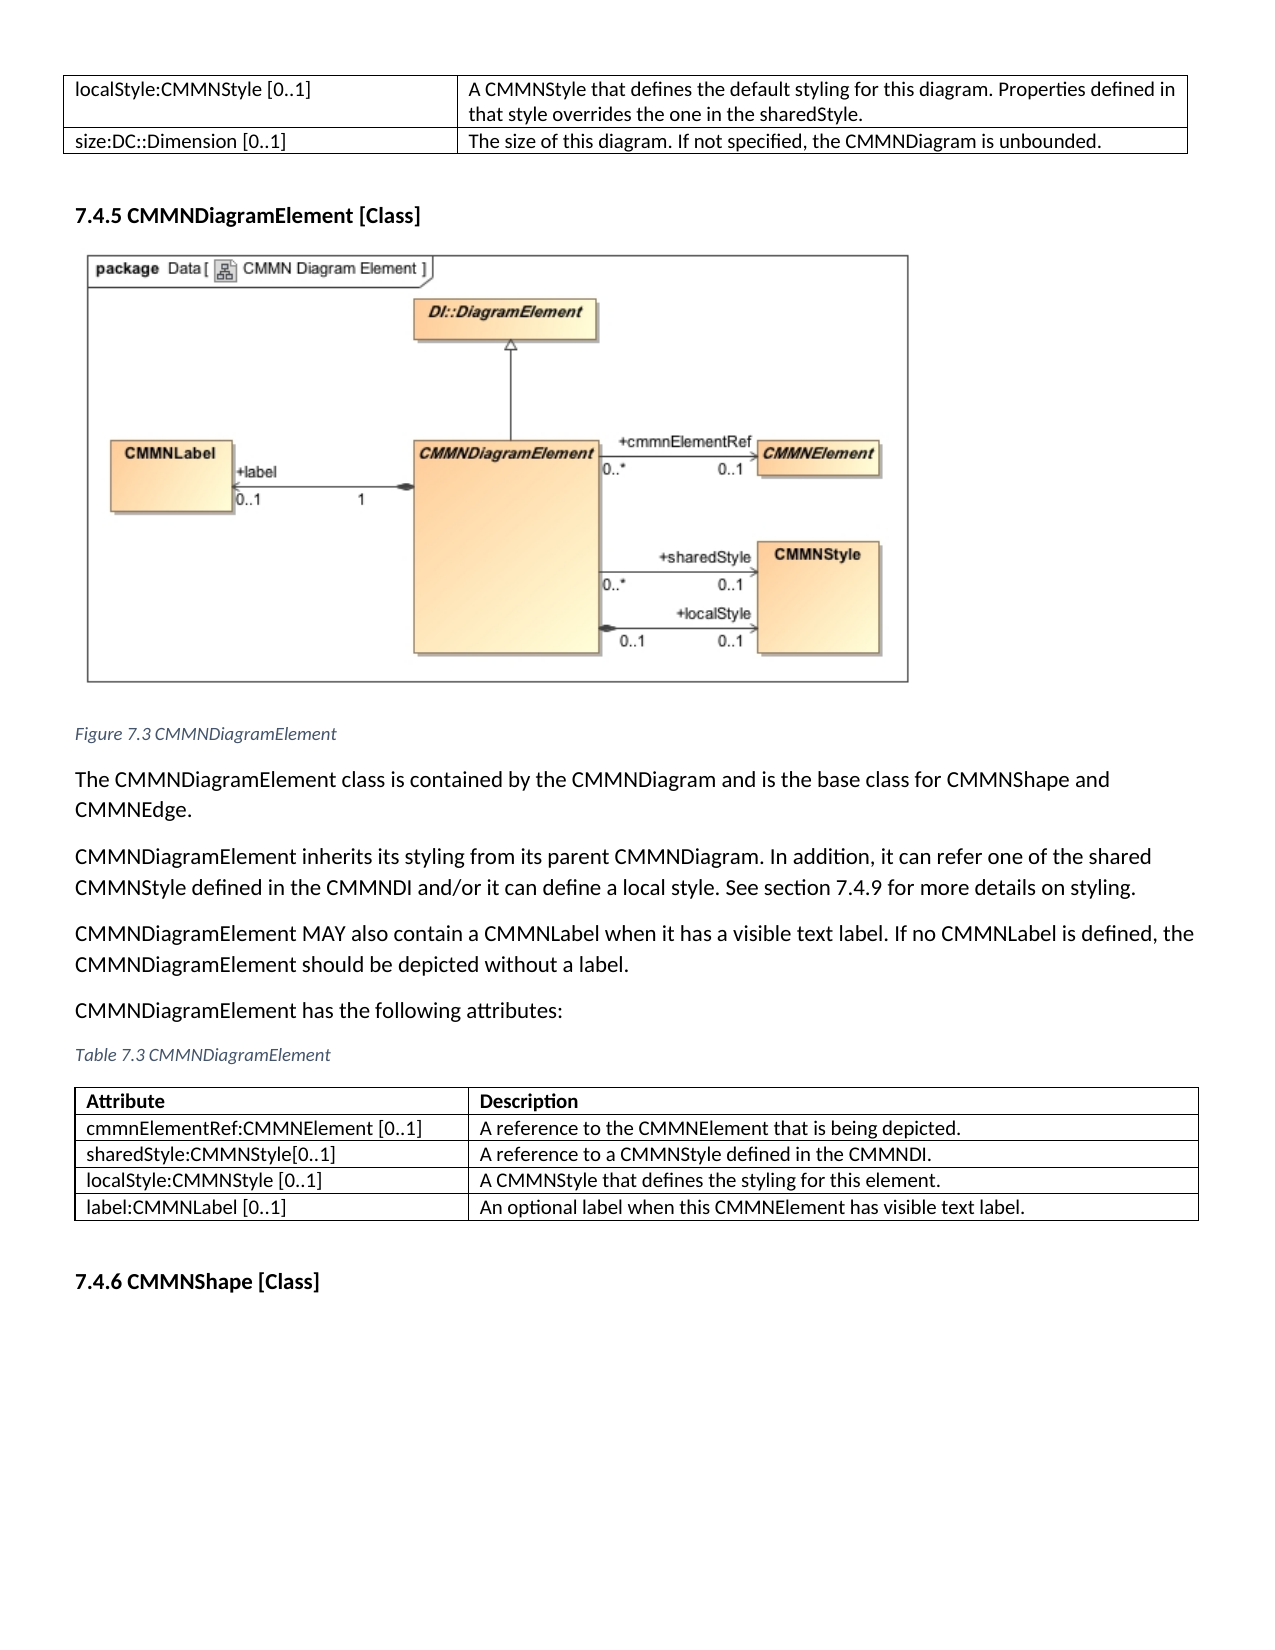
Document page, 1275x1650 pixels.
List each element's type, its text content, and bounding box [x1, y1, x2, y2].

table_cell An optional label when this CMMNElement has visible text label. [469, 1194, 1198, 1219]
text The CMMNDiagramElement class is contained by the CMMNDiagram and is the base class for CMMNShape and CMMNEdge. [75, 765, 1200, 824]
text CMMNDiagramElement MAY also contain a CMMNLabel when it has a visible text label. If no CMMNLabel is defined, the CMMNDiagramElement should be depicted without a label. [75, 919, 1200, 978]
table_cell A CMMNStyle that defines the styling for this element. [469, 1168, 1198, 1193]
table_cell localStyle:CMMNStyle [0..1] [76, 1168, 468, 1193]
table_cell size:DC::Dimension [0..1] [64, 128, 457, 153]
table_cell sharedStyle:CMMNStyle[0..1] [76, 1141, 468, 1167]
text CMMNDiagramElement has the following attributes: [75, 997, 1200, 1025]
table_cell The size of this diagram. If not specified, the CMMNDiagram is unbounded. [458, 128, 1187, 153]
table_cell localStyle:CMMNStyle [0..1] [64, 76, 457, 127]
text CMMNDiagramElement inherits its styling from its parent CMMNDiagram. In addition, it can refer one of the shared CMMNStyle defined in the CMMNDI and/or it can define a local style. See section 7.4.9 for more details on styling. [75, 842, 1200, 901]
text 7.4.6 CMMNShape [Class] [75, 1267, 1200, 1296]
table_cell A reference to the CMMNElement that is being depicted. [469, 1115, 1198, 1140]
table_cell label:CMMNLabel [0..1] [76, 1194, 468, 1219]
table_cell A CMMNStyle that defines the default styling for this diagram. Properties defined in that style overrides the one in the sharedStyle. [458, 76, 1187, 127]
text 7.4.5 CMMNDiagramElement [Class] [75, 201, 1200, 229]
table_cell cmmnElementRef:CMMNElement [0..1] [76, 1115, 468, 1140]
table_cell A reference to a CMMNStyle defined in the CMMNDI. [469, 1141, 1198, 1167]
table_header Attribute [76, 1088, 468, 1114]
picture [80, 248, 929, 703]
table_header Description [469, 1088, 1198, 1114]
